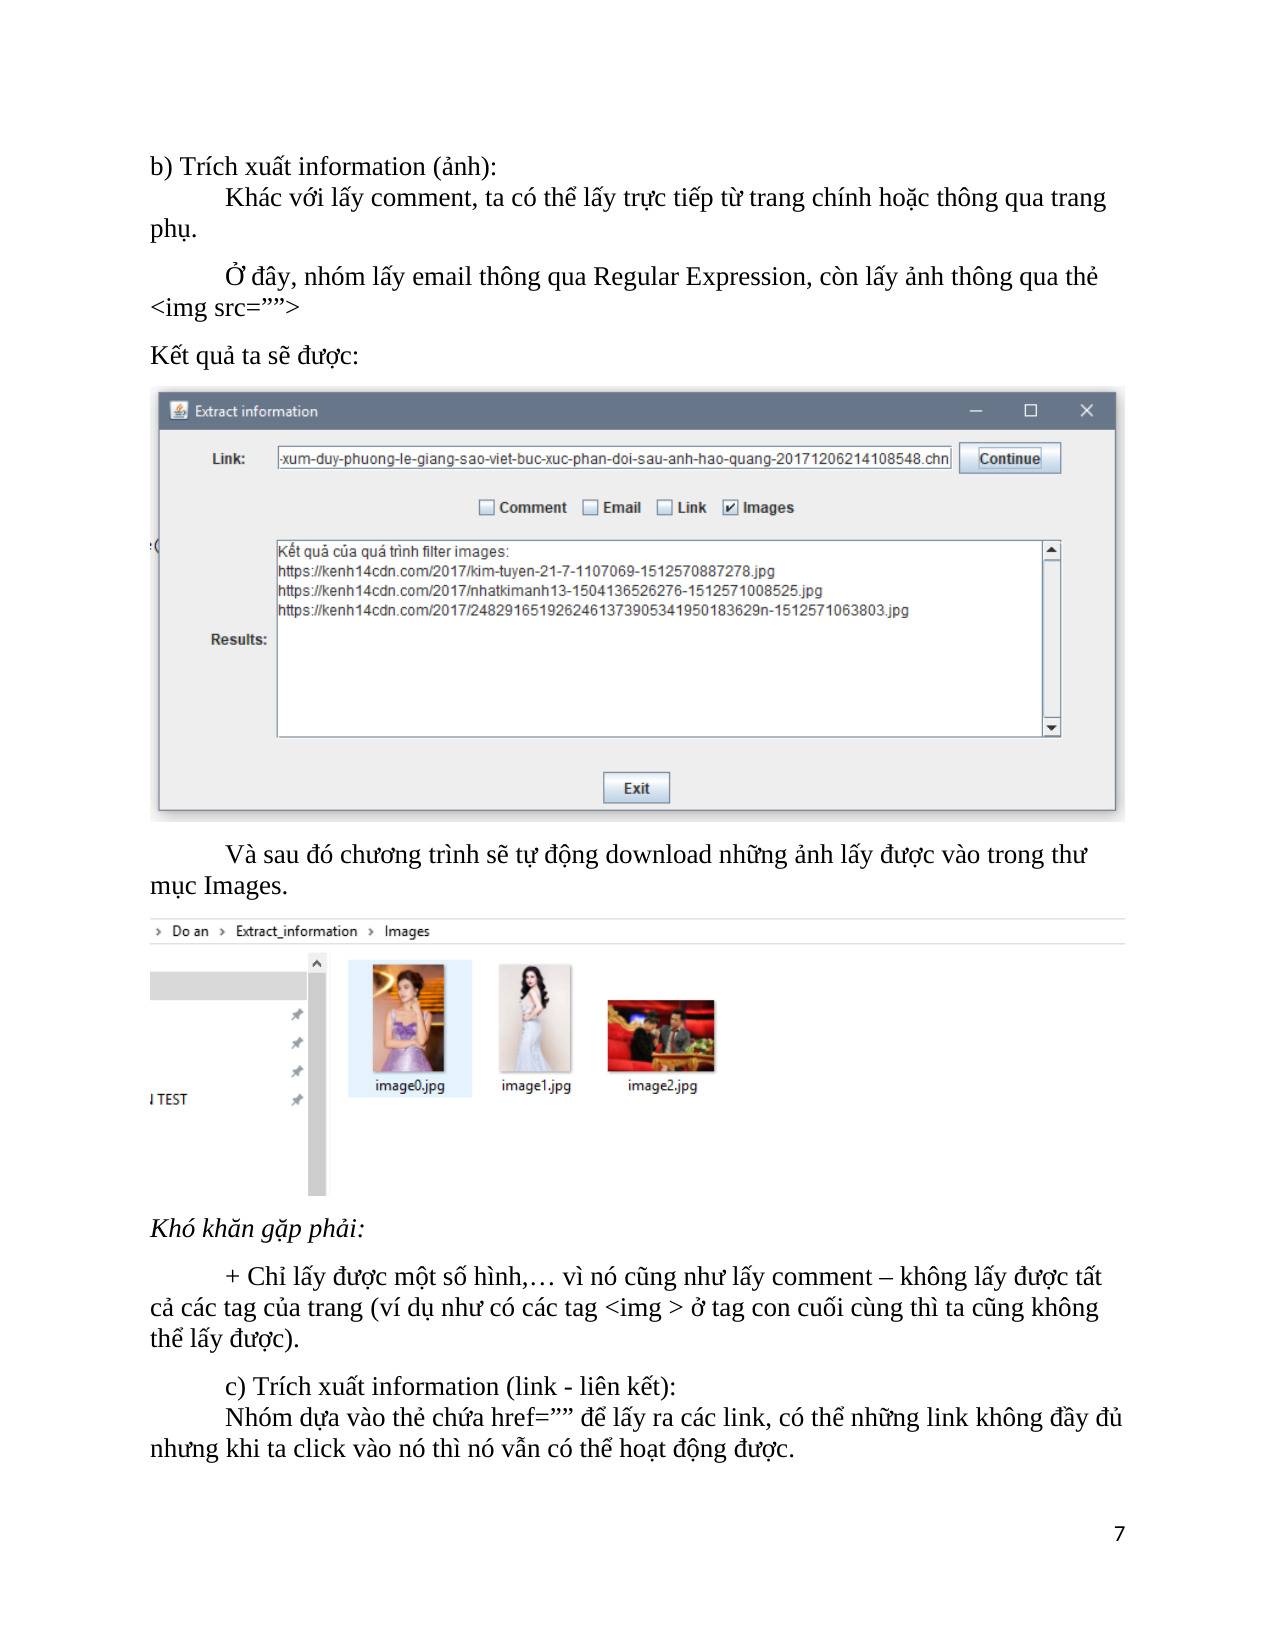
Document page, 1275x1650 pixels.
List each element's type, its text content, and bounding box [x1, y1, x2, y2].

text Nhóm dựa vào thẻ chứa href=”” để lấy ra các link, có thể những link không đầy đủ nhưng khi ta click vào nó thì nó vẫn có thể hoạt động được. [150, 1401, 1125, 1463]
picture [150, 386, 1125, 822]
text + Chỉ lấy được một số hình,… vì nó cũng như lấy comment – không lấy được tất cả các tag của trang (ví dụ như có các tag <img > ở tag con cuối cùng thì ta cũng không thể lấy được). [150, 1260, 1125, 1353]
text Khác với lấy comment, ta có thể lấy trực tiếp từ trang chính hoặc thông qua trang phụ. [150, 181, 1125, 243]
subtitle c) Trích xuất information (link - liên kết): [150, 1370, 1125, 1401]
text Ở đây, nhóm lấy email thông qua Regular Expression, còn lấy ảnh thông qua thẻ <img src=””> [150, 260, 1125, 322]
subtitle b) Trích xuất information (ảnh): [150, 150, 1125, 181]
text Kết quả ta sẽ được: [150, 339, 1125, 370]
text Khó khăn gặp phải: [150, 1212, 1125, 1243]
text Và sau đó chương trình sẽ tự động download những ảnh lấy được vào trong thư mục Images. [150, 838, 1125, 900]
picture [150, 917, 1125, 1196]
